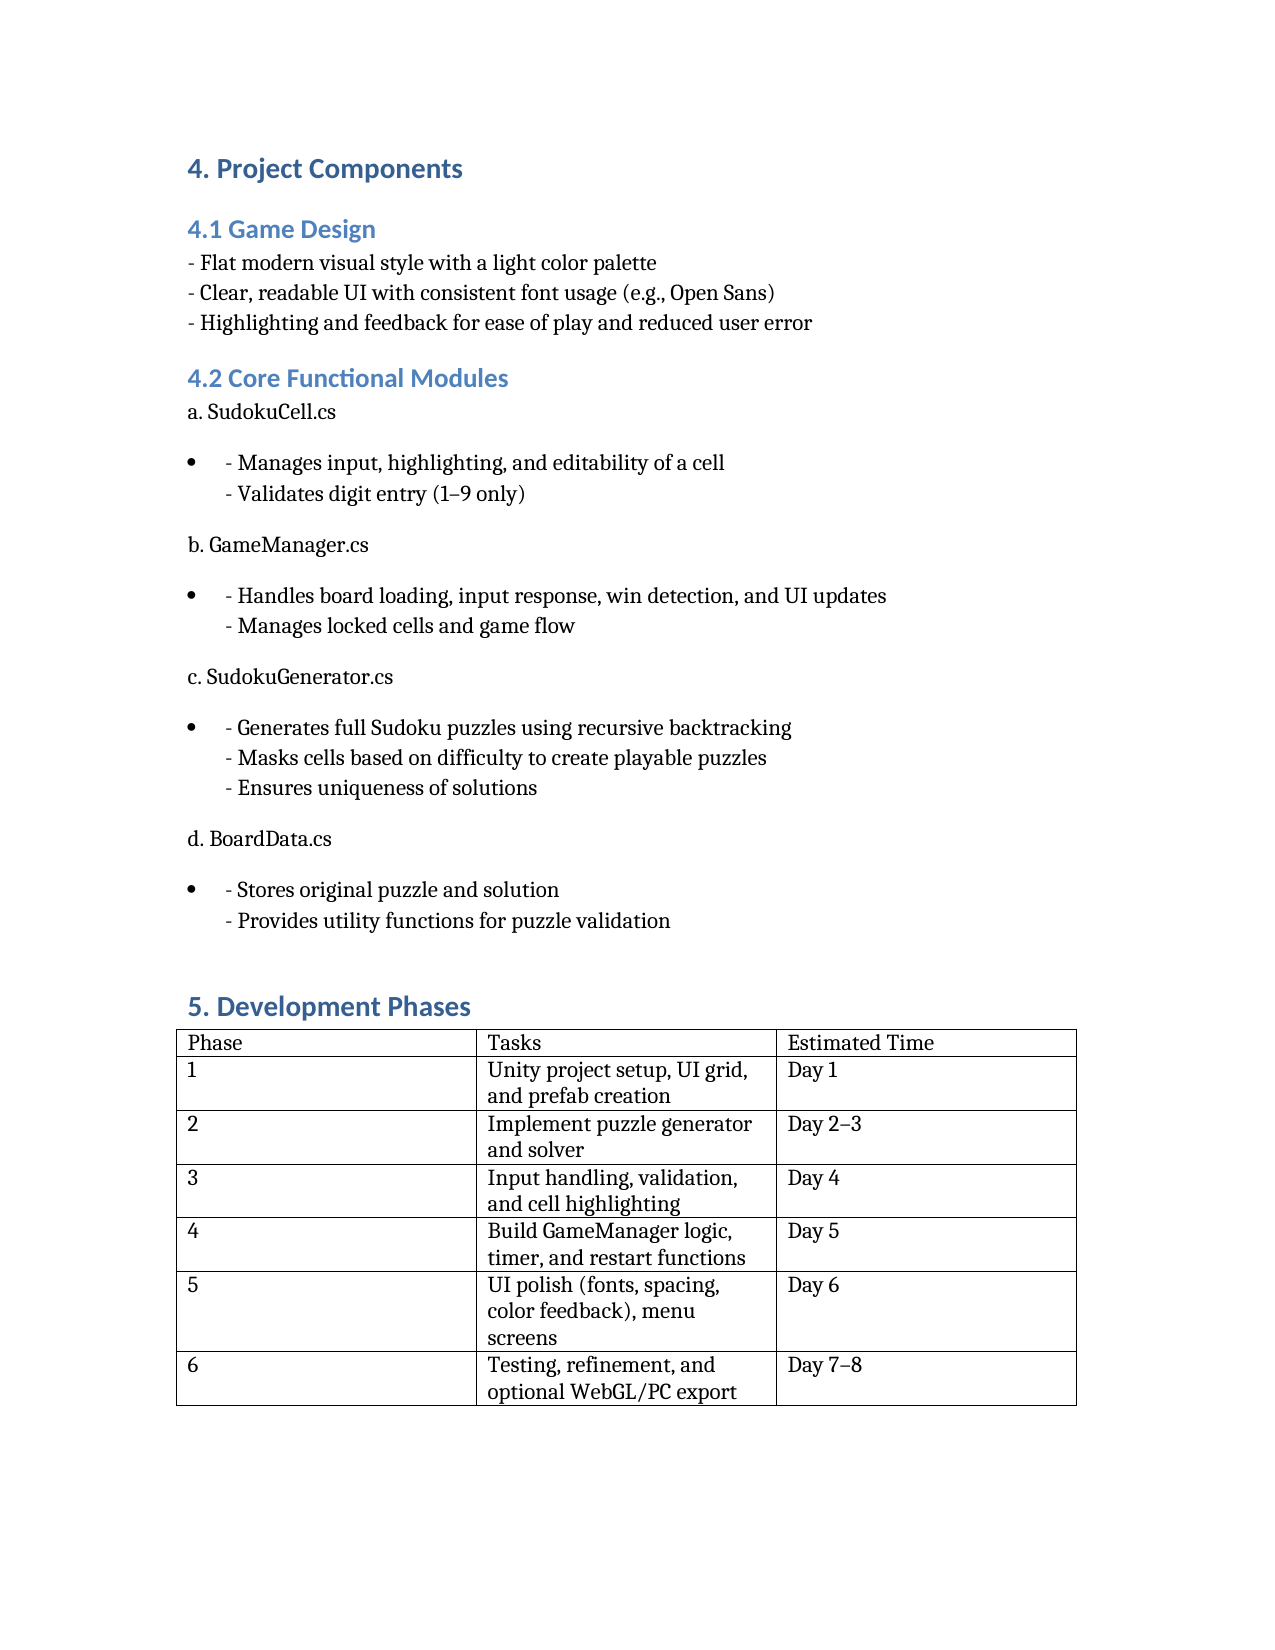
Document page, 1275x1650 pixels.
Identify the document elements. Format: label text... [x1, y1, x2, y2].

table_cell 4 [177, 1218, 476, 1271]
list - Stores original puzzle and solution - Provides utility functions for puzzle validation [187, 877, 1087, 934]
table_cell Day 2–3 [777, 1111, 1076, 1163]
text d. BoardData.cs [187, 826, 1087, 852]
table_cell Input handling, validation, and cell highlighting [477, 1165, 776, 1217]
text - Flat modern visual style with a light color palette - Clear, readable UI with consistent font usage (e.g., Open Sans) - Highlighting and feedback for ease of play and reduced user error [187, 250, 1087, 336]
subtitle 4.2 Core Functional Modules [187, 361, 1087, 394]
table_cell 5 [177, 1272, 476, 1351]
subtitle 5. Development Phases [187, 988, 1087, 1023]
table_cell Build GameManager logic, timer, and restart functions [477, 1218, 776, 1271]
table_cell UI polish (fonts, spacing, color feedback), menu screens [477, 1272, 776, 1351]
table_cell Unity project setup, UI grid, and prefab creation [477, 1057, 776, 1110]
table_cell Implement puzzle generator and solver [477, 1111, 776, 1163]
table_cell Day 7–8 [777, 1352, 1076, 1405]
list - Handles board loading, input response, win detection, and UI updates - Manages locked cells and game flow [187, 582, 1087, 639]
table_cell Day 5 [777, 1218, 1076, 1271]
list - Manages input, highlighting, and editability of a cell - Validates digit entry (1–9 only) [187, 450, 1087, 507]
table_header Phase [177, 1030, 476, 1056]
table_header Estimated Time [777, 1030, 1076, 1056]
table_cell Day 6 [777, 1272, 1076, 1351]
subtitle 4. Project Components [187, 150, 1087, 186]
table_cell 3 [177, 1165, 476, 1217]
text b. GameManager.cs [187, 531, 1087, 558]
table_cell Day 1 [777, 1057, 1076, 1110]
table_cell 6 [177, 1352, 476, 1405]
list - Generates full Sudoku puzzles using recursive backtracking - Masks cells based on difficulty to create playable puzzles - Ensures uniqueness of solutions [187, 715, 1087, 801]
table_cell Day 4 [777, 1165, 1076, 1217]
table_cell 2 [177, 1111, 476, 1163]
table_header Tasks [477, 1030, 776, 1056]
table_cell Testing, refinement, and optional WebGL/PC export [477, 1352, 776, 1405]
text a. SudokuCell.cs [187, 399, 1087, 425]
subtitle 4.1 Game Design [187, 212, 1087, 245]
table_cell 1 [177, 1057, 476, 1110]
text c. SudokuGenerator.cs [187, 664, 1087, 690]
